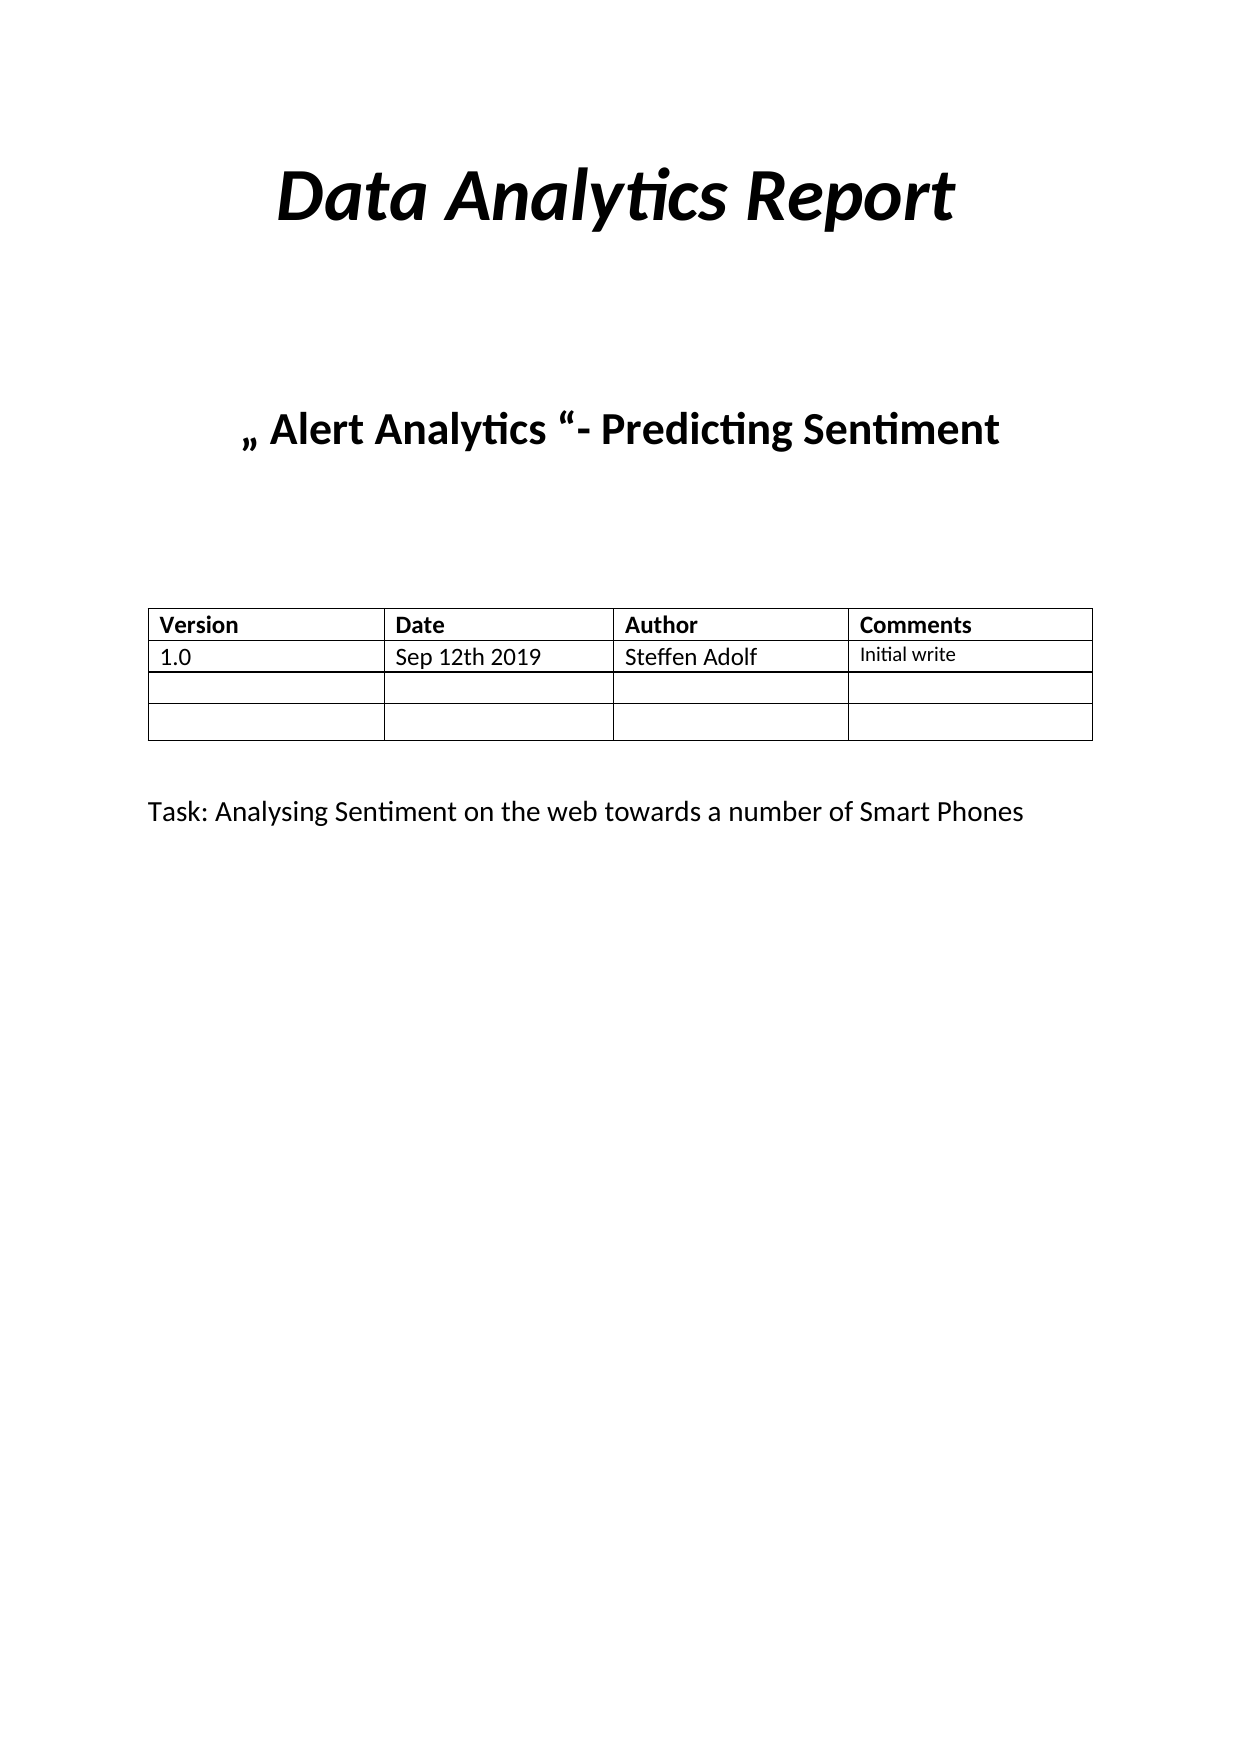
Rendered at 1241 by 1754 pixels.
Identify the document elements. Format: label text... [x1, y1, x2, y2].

table_cell Steffen Adolf [614, 641, 848, 671]
table_cell 1.0 [149, 641, 384, 671]
text Data Analytics Report [148, 148, 1093, 239]
text „ Alert Analytics “- Predicting Sentiment [148, 400, 1093, 456]
table_header Author [614, 609, 848, 640]
table_cell [849, 704, 1092, 740]
table_cell [149, 673, 384, 703]
table_header Comments [849, 609, 1092, 640]
table_header Version [149, 609, 384, 640]
table_cell [149, 704, 384, 740]
table_cell [385, 704, 613, 740]
table_cell [614, 673, 848, 703]
table_header Date [385, 609, 613, 640]
table_cell [849, 673, 1092, 703]
table_cell [385, 673, 613, 703]
text Task: Analysing Sentiment on the web towards a number of Smart Phones [148, 793, 1093, 828]
table_cell Initial write [849, 641, 1092, 671]
table_cell [614, 704, 848, 740]
table_cell Sep 12th 2019 [385, 641, 613, 671]
